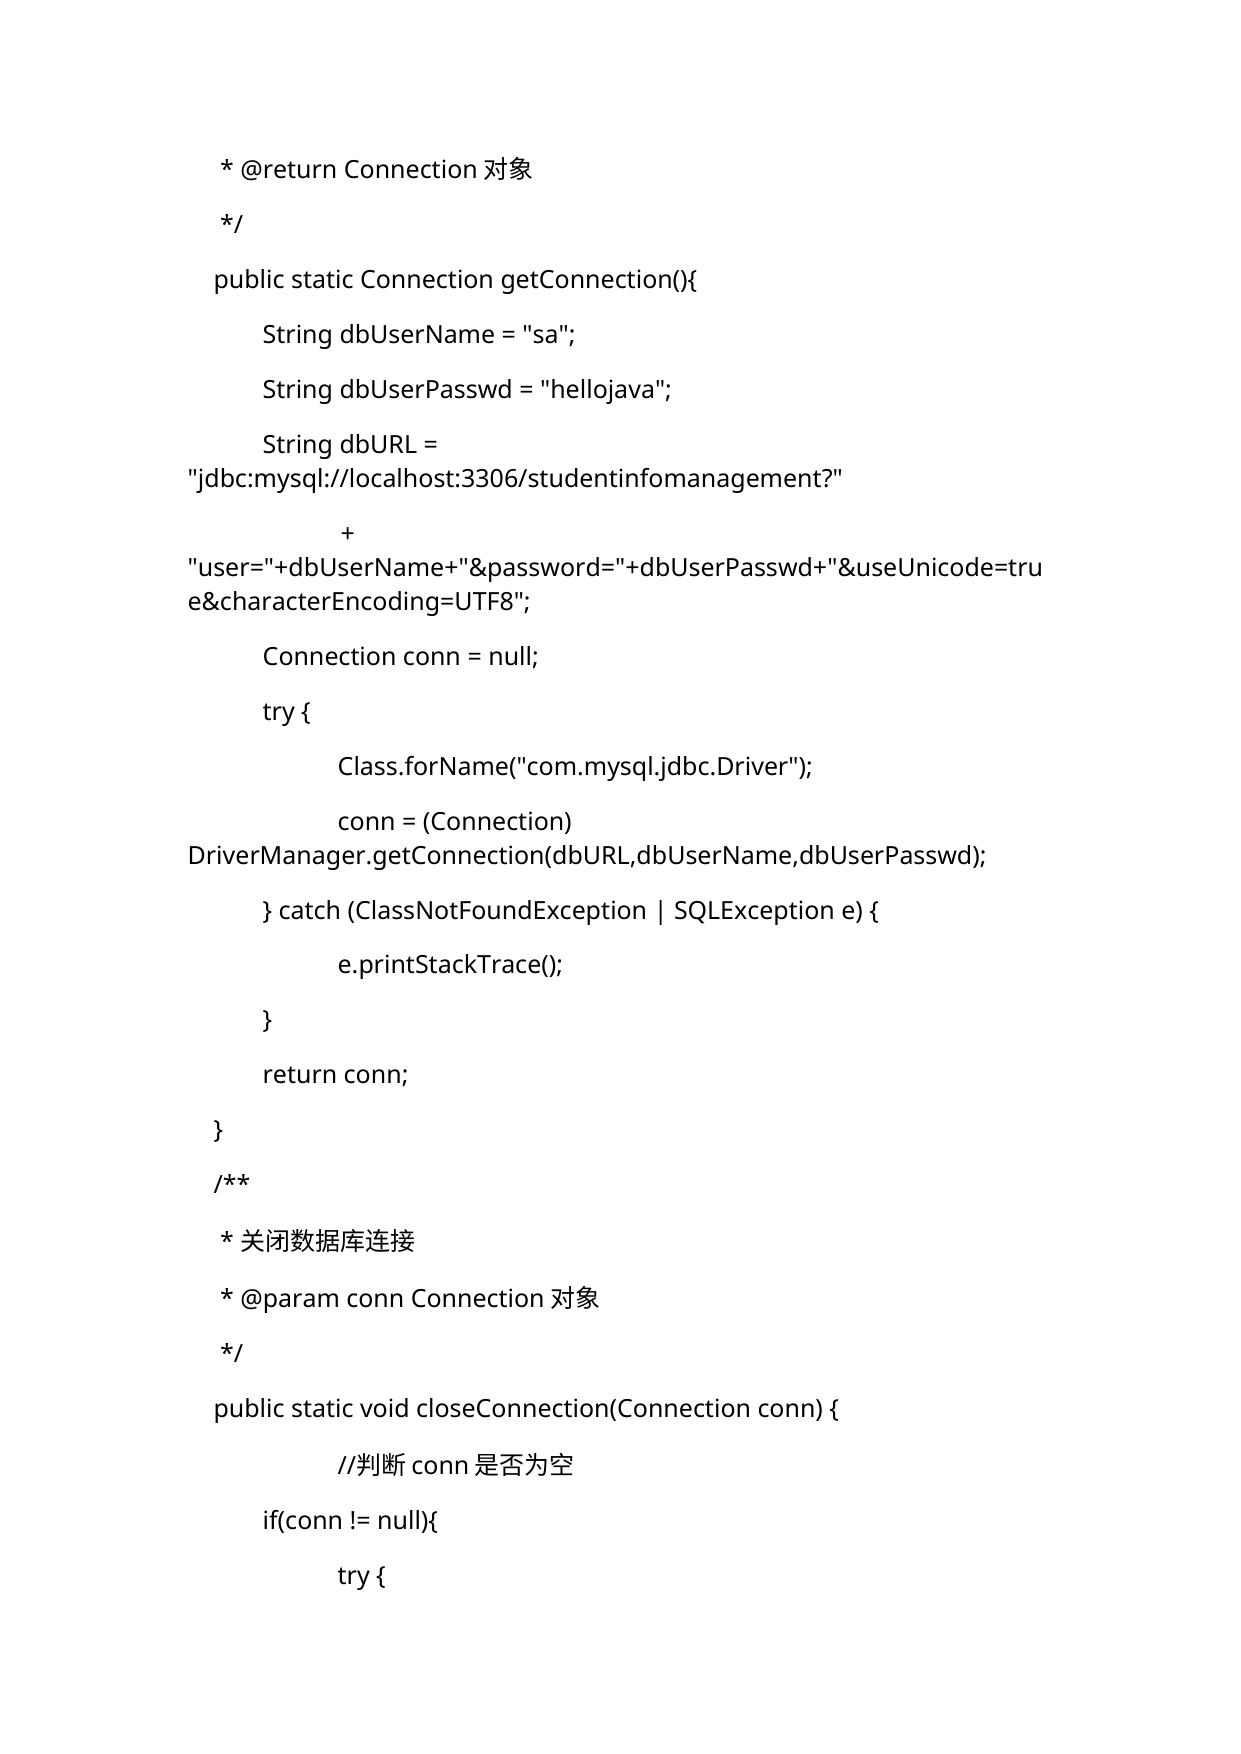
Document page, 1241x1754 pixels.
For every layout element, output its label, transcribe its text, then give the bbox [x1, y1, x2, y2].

text */ [187, 207, 1053, 241]
text String dbUserPasswd = "hellojava"; [187, 372, 1053, 406]
text * @return Connection对象 [187, 150, 1053, 186]
text /** [187, 1167, 1053, 1201]
text String dbUserName = "sa"; [187, 317, 1053, 351]
text if(conn != null){ [187, 1503, 1053, 1537]
text Class.forName("com.mysql.jdbc.Driver"); [187, 748, 1053, 782]
text String dbURL = "jdbc:mysql://localhost:3306/studentinfomanagement?" [187, 427, 1053, 495]
text e.printStackTrace(); [187, 947, 1053, 981]
text try { [187, 693, 1053, 728]
text } catch (ClassNotFoundException | SQLException e) { [187, 892, 1053, 926]
text conn = (Connection) DriverManager.getConnection(dbURL,dbUserName,dbUserPasswd); [187, 803, 1053, 871]
text + "user="+dbUserName+"&password="+dbUserPasswd+"&useUnicode=true&characterEncoding=UTF8"; [187, 516, 1053, 618]
text try { [187, 1558, 1053, 1592]
text * @param conn Connection对象 [187, 1279, 1053, 1315]
text } [187, 1002, 1053, 1036]
text * 关闭数据库连接 [187, 1222, 1053, 1258]
text public static void closeConnection(Connection conn) { [187, 1391, 1053, 1425]
text return conn; [187, 1057, 1053, 1091]
text Connection conn = null; [187, 639, 1053, 673]
text //判断conn是否为空 [187, 1446, 1053, 1482]
text public static Connection getConnection(){ [187, 262, 1053, 296]
text } [187, 1112, 1053, 1146]
text */ [187, 1336, 1053, 1370]
